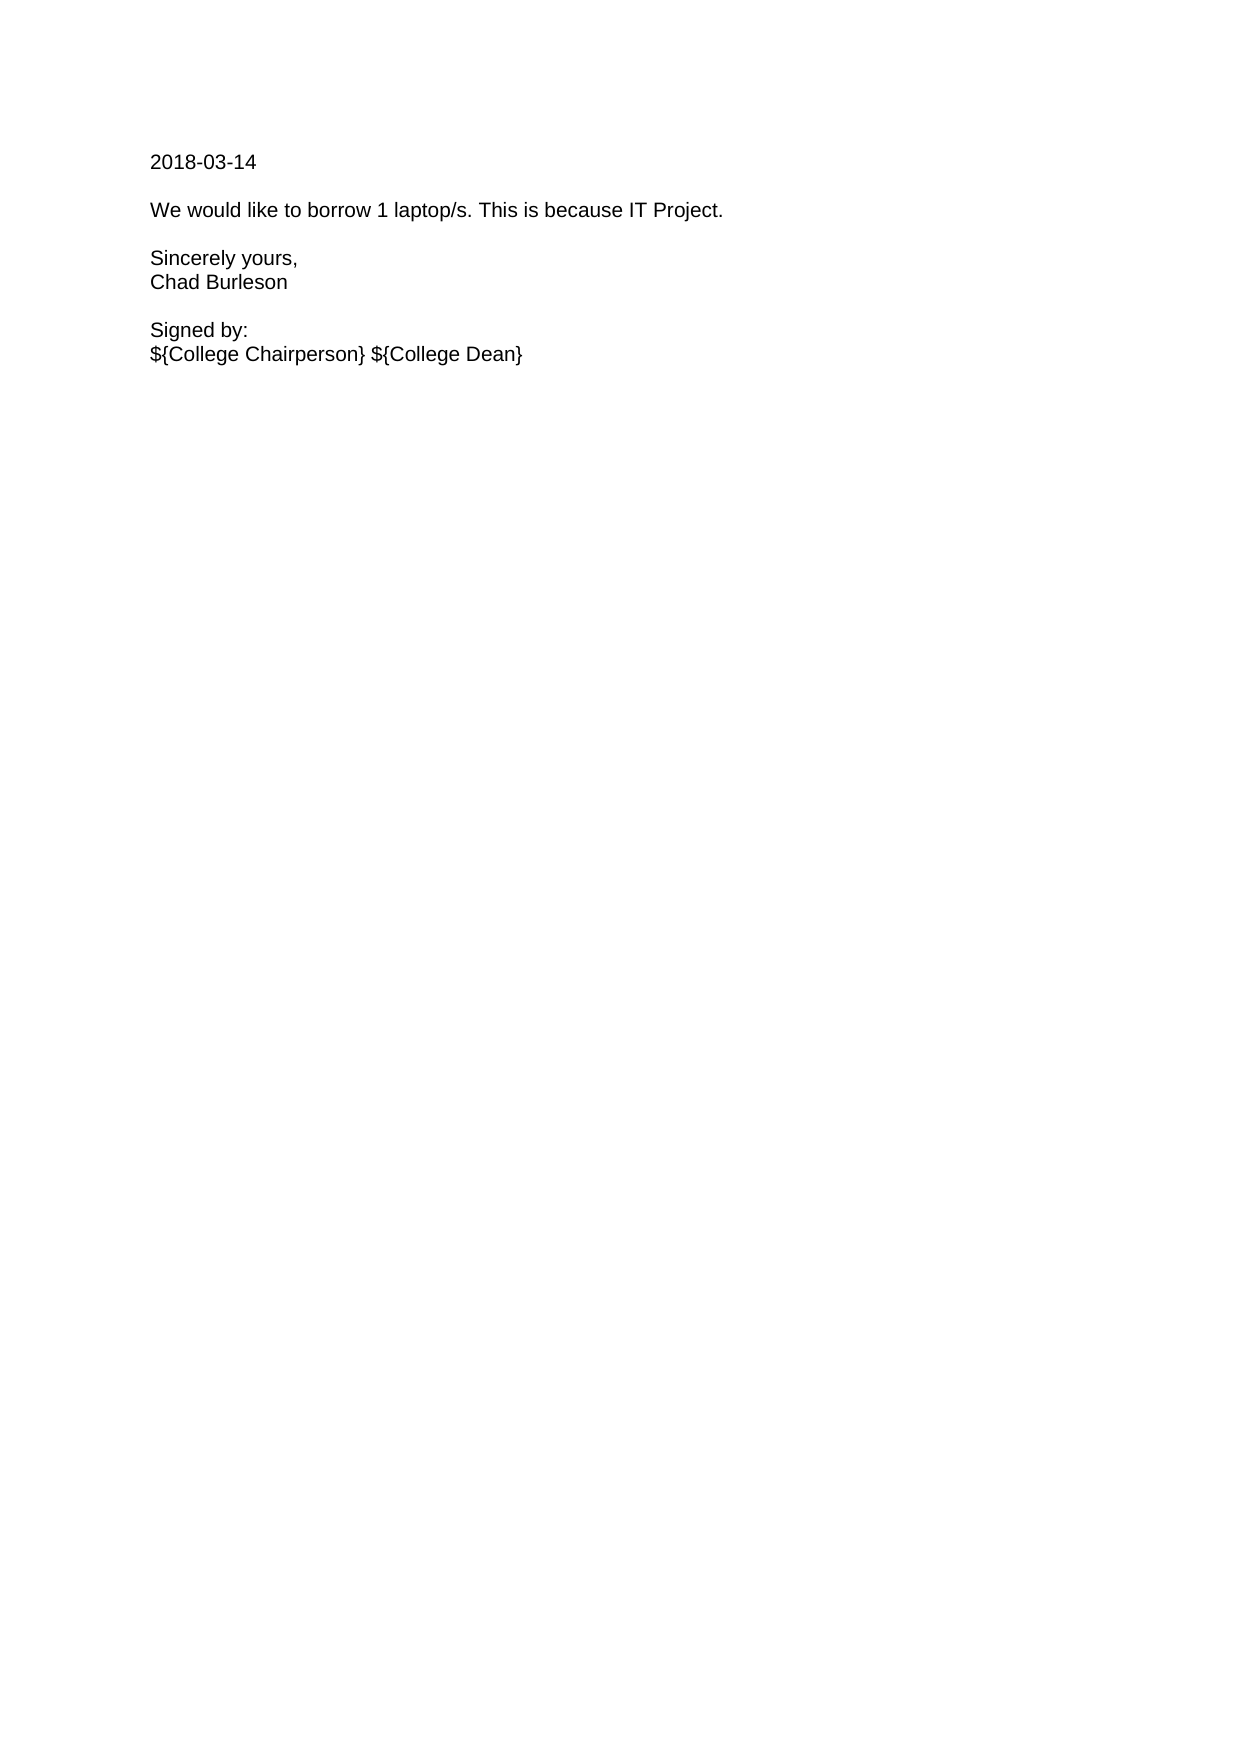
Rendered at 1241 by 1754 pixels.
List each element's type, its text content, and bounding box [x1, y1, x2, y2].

text Chad Burleson [150, 270, 1090, 294]
text We would like to borrow 1 laptop/s. This is because IT Project. [150, 198, 1090, 222]
text ${College Chairperson} ${College Dean} [150, 342, 1090, 366]
text Signed by: [150, 318, 1090, 342]
text Sincerely yours, [150, 246, 1090, 270]
text 2018-03-14 [150, 150, 1090, 174]
